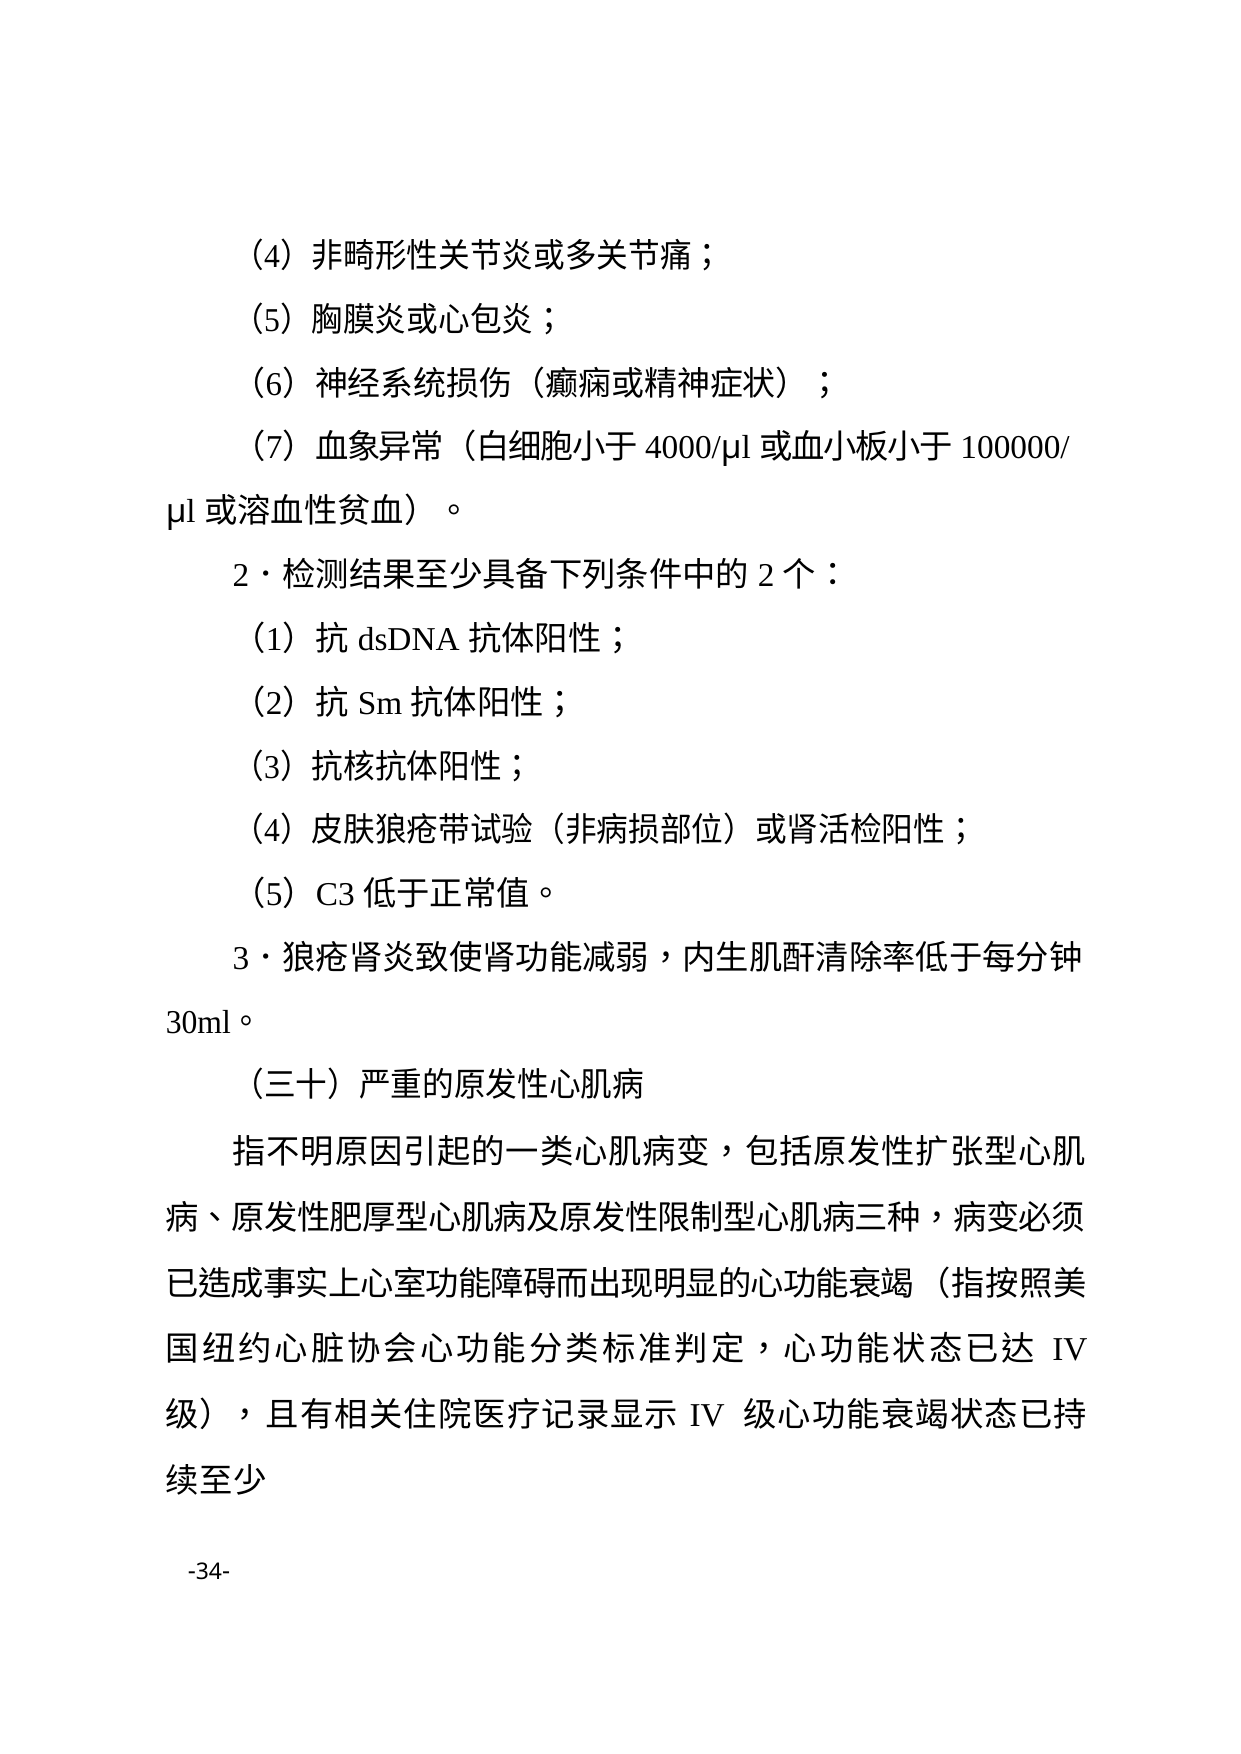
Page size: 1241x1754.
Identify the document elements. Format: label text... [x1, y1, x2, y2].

text 30ml。 [166, 998, 1098, 1043]
text （4）非畸形性关节炎或多关节痛； [232, 232, 1098, 277]
text （2）抗 Sm 抗体阳性； [232, 679, 1098, 724]
text （6）神经系统损伤（癫痫或精神症状）； [232, 359, 1098, 405]
text （4）皮肤狼疮带试验（非病损部位）或肾活检阳性； [232, 806, 1098, 852]
text （5）胸膜炎或心包炎； [232, 296, 1098, 341]
text 指不明原因引起的一类心肌病变，包括原发性扩张型心肌病、原发性肥厚型心肌病及原发性限制型心肌病三种，病变必须已造成事实上心室功能障碍而出现明显的心功能衰竭（指按照美国纽约心脏协会心功能分类标准判定，心功能状态已达 IV 级）， 且有相关住院医疗记录显示 IV 级心功能衰竭状态已持续至少 [166, 1128, 1087, 1502]
text （7）血象异常（白细胞小于 4000/μl 或血小板小于 100000/ [232, 423, 1098, 469]
text 3．狼疮肾炎致使肾功能减弱，内生肌酐清除率低于每分钟 [232, 934, 1098, 979]
text μl 或溶血性贫血）。 [166, 487, 1098, 532]
text （三十）严重的原发性心肌病 [232, 1061, 1098, 1107]
text （5）C3 低于正常值。 [232, 870, 1098, 915]
text （3）抗核抗体阳性； [232, 743, 1098, 788]
text 2．检测结果至少具备下列条件中的 2 个： [232, 551, 1098, 597]
text （1）抗 dsDNA 抗体阳性； [232, 615, 1098, 660]
